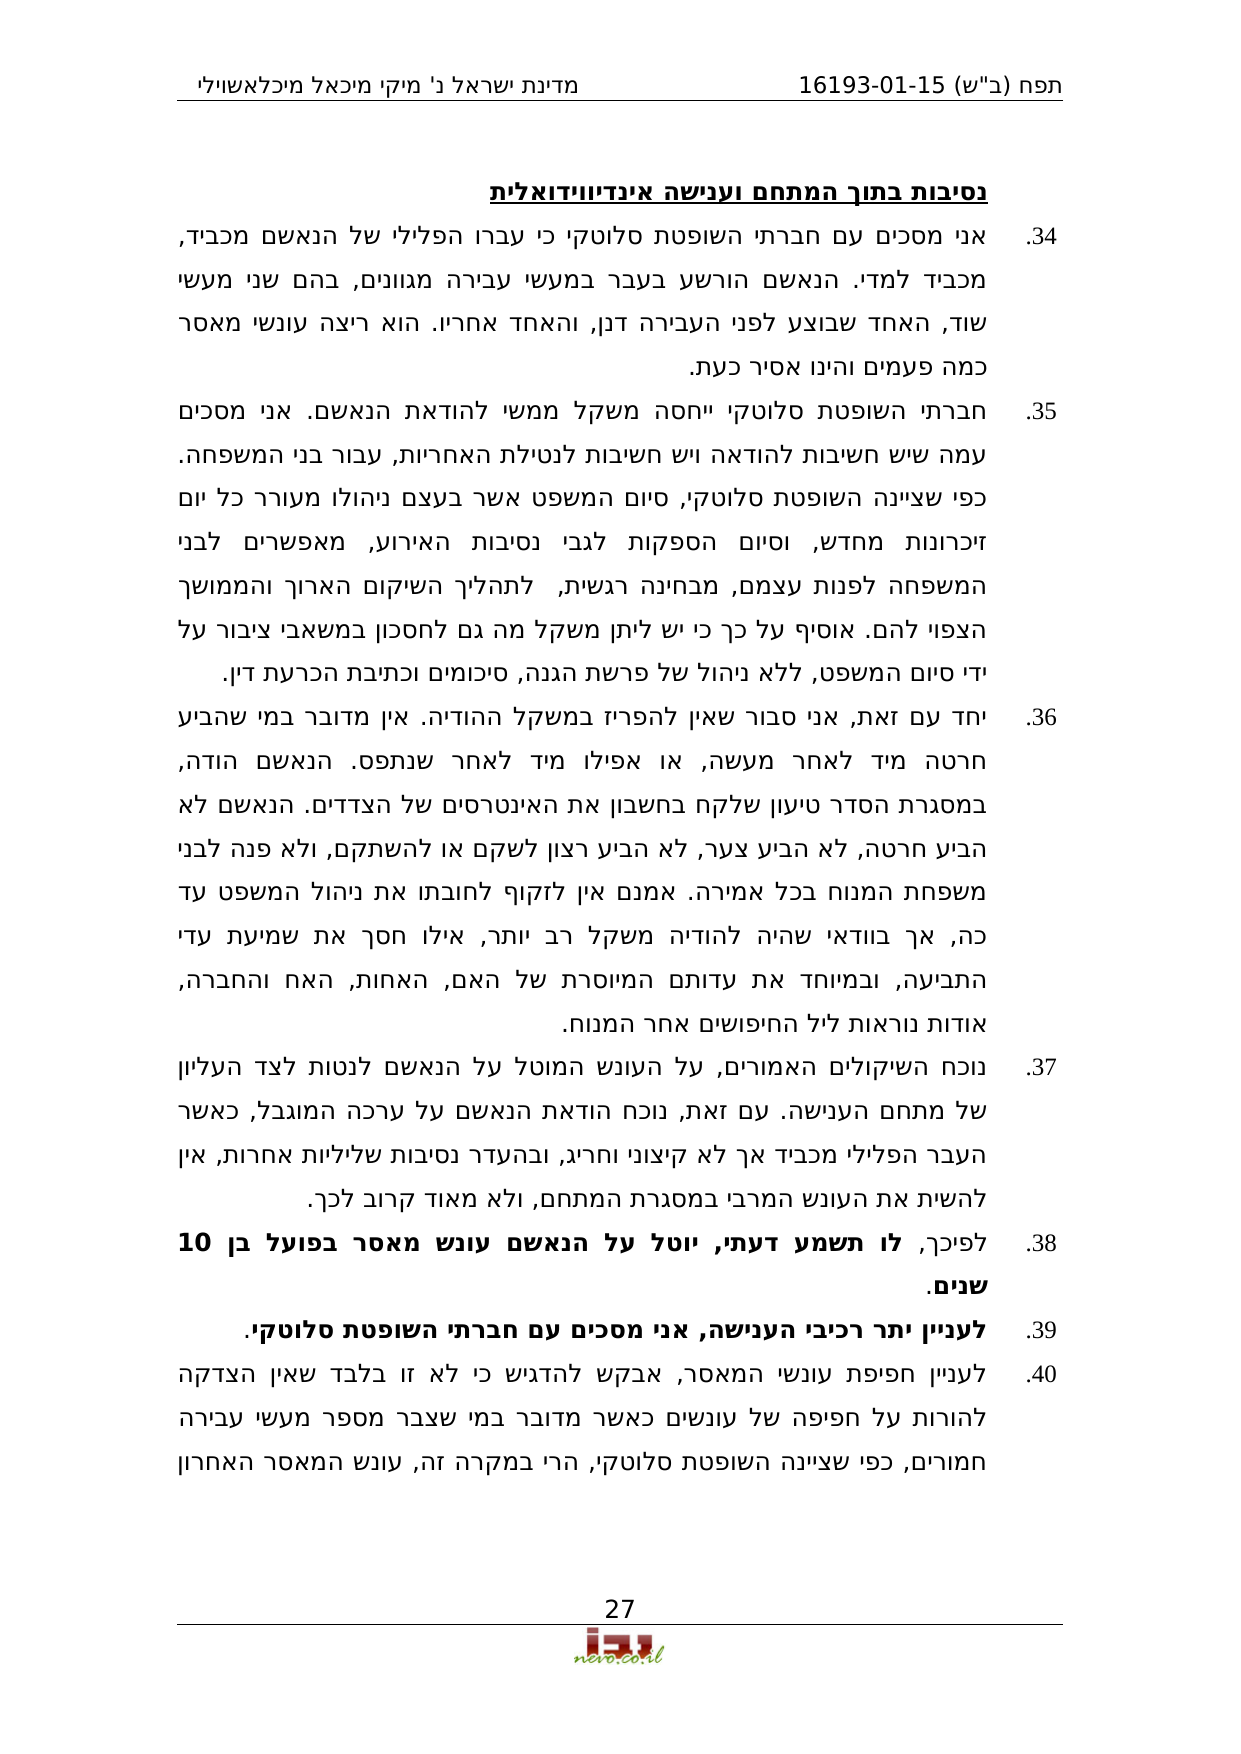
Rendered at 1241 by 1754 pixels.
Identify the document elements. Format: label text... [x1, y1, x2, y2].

list יחד עם זאת, אני סבור שאין להפריז במשקל ההודיה. אין מדובר במי שהביע חרטה מיד לאחר מעשה, או אפילו מיד לאחר שנתפס. הנאשם הודה, במסגרת הסדר טיעון שלקח בחשבון את האינטרסים של הצדדים. הנאשם לא הביע חרטה, לא הביע צער, לא הביע רצון לשקם או להשתקם, ולא פנה לבני משפחת המנוח בכל אמירה. אמנם אין לזקוף לחובתו את ניהול המשפט עד כה, אך בוודאי שהיה להודיה משקל רב יותר, אילו חסך את שמיעת עדי התביעה, ובמיוחד את עדותם המיוסרת של האם, האחות, האח והחברה, אודות נוראות ליל החיפושים אחר המנוח. [177, 702, 1026, 1038]
picture [574, 1627, 666, 1665]
list לפיכך, לו תשמע דעתי, יוטל על הנאשם עונש מאסר בפועל בן 10 שנים. [177, 1228, 1026, 1301]
text נסיבות בתוך המתחם וענישה אינדיווידואלית [177, 177, 988, 206]
list נוכח השיקולים האמורים, על העונש המוטל על הנאשם לנטות לצד העליון של מתחם הענישה. עם זאת, נוכח הודאת הנאשם על ערכה המוגבל, כאשר העבר הפלילי מכביד אך לא קיצוני וחריג, ובהעדר נסיבות שליליות אחרות, אין להשית את העונש המרבי במסגרת המתחם, ולא מאוד קרוב לכך. [177, 1052, 1026, 1213]
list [177, 1359, 1026, 1476]
list לעניין יתר רכיבי הענישה, אני מסכים עם חברתי השופטת סלוטקי. [177, 1315, 1026, 1344]
list חברתי השופטת סלוטקי ייחסה משקל ממשי להודאת הנאשם. אני מסכים עמה שיש חשיבות להודאה ויש חשיבות לנטילת האחריות, עבור בני המשפחה. כפי שציינה השופטת סלוטקי, סיום המשפט אשר בעצם ניהולו מעורר כל יום זיכרונות מחדש, וסיום הספקות לגבי נסיבות האירוע, מאפשרים לבני המשפחה לפנות עצמם, מבחינה רגשית, לתהליך השיקום הארוך והממושך הצפוי להם. אוסיף על כך כי יש ליתן משקל מה גם לחסכון במשאבי ציבור על ידי סיום המשפט, ללא ניהול של פרשת הגנה, סיכומים וכתיבת הכרעת דין. [177, 396, 1026, 688]
list אני מסכים עם חברתי השופטת סלוטקי כי עברו הפלילי של הנאשם מכביד, מכביד למדי. הנאשם הורשע בעבר במעשי עבירה מגוונים, בהם שני מעשי שוד, האחד שבוצע לפני העבירה דנן, והאחד אחריו. הוא ריצה עונשי מאסר כמה פעמים והינו אסיר כעת. [177, 221, 1026, 381]
